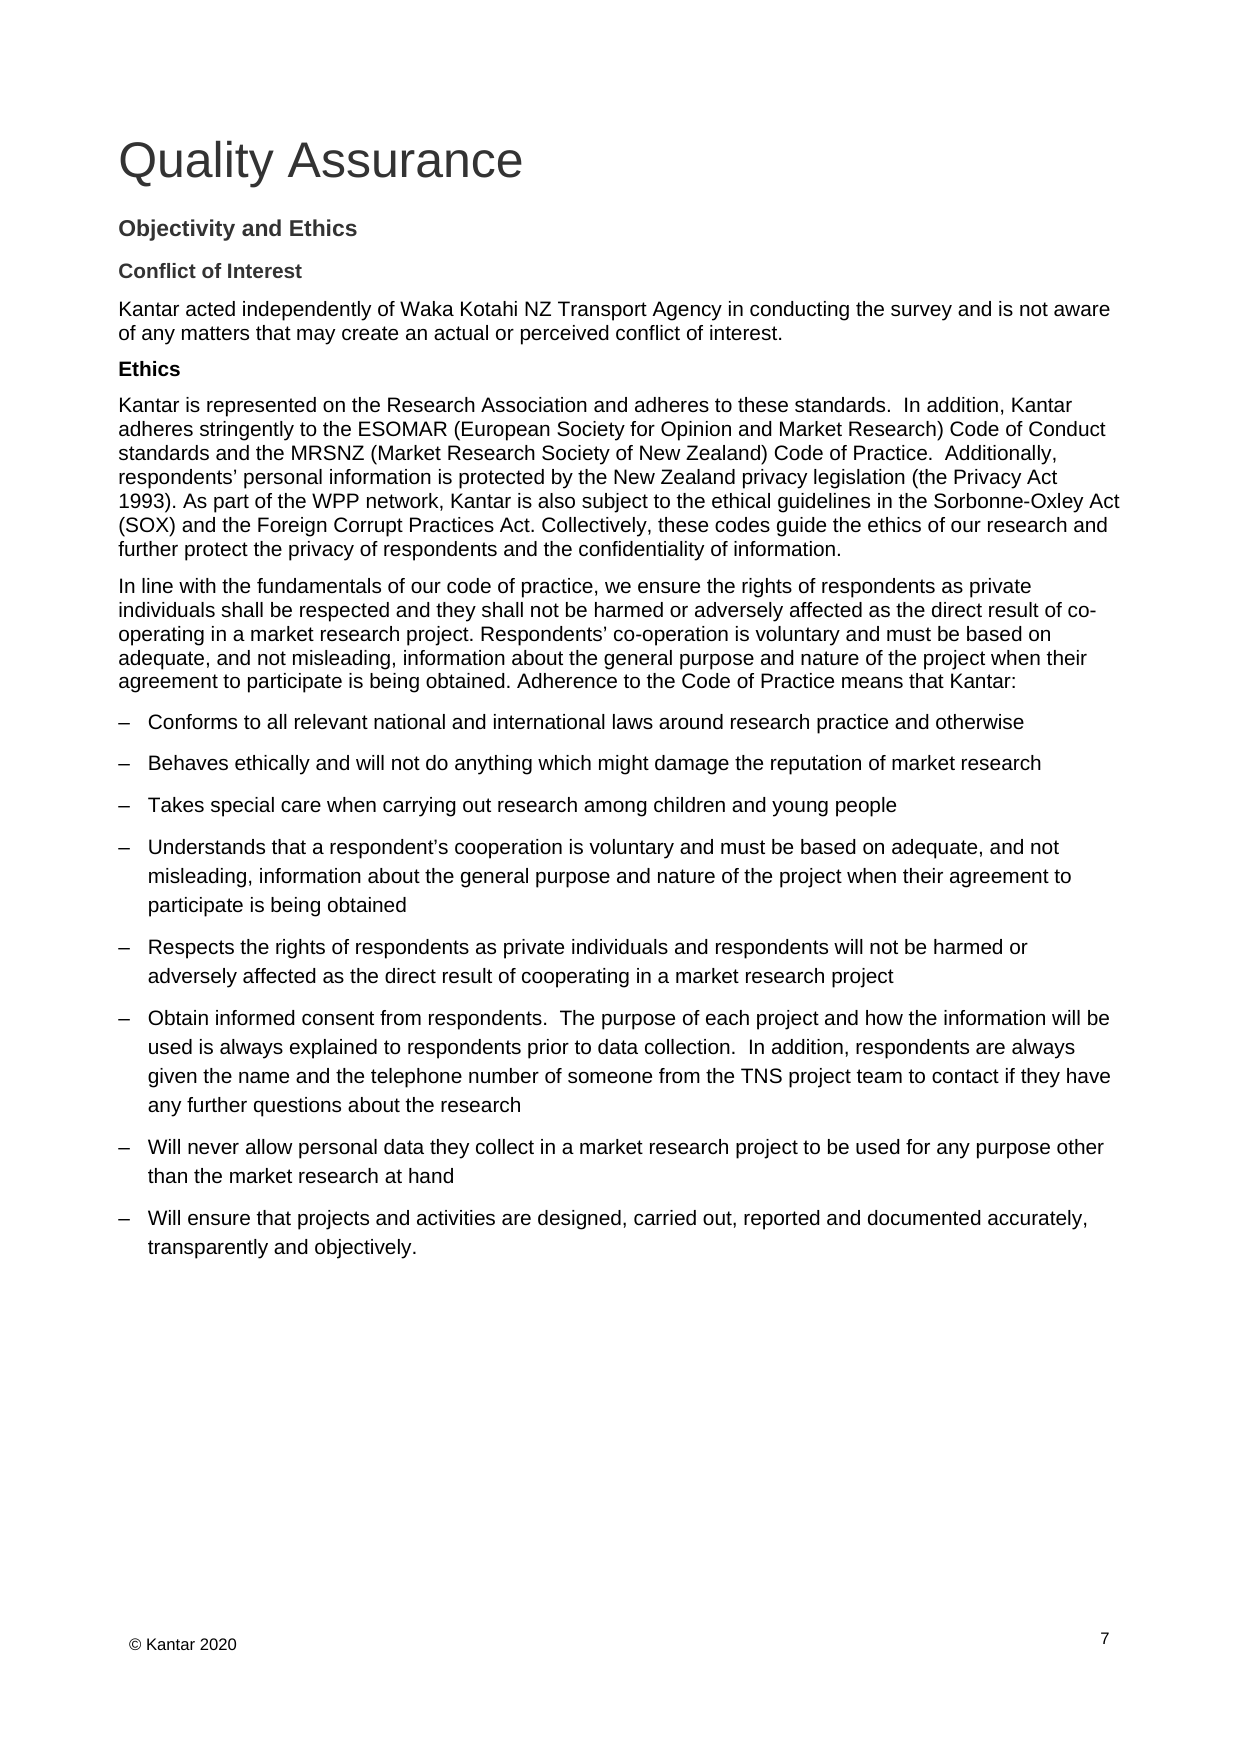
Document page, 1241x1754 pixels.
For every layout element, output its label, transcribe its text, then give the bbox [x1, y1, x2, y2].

text Kantar acted independently of Waka Kotahi NZ Transport Agency in conducting the survey and is not aware of any matters that may create an actual or perceived conflict of interest. [118, 296, 1122, 344]
text Respects the rights of respondents as private individuals and respondents will not be harmed or adversely affected as the direct result of cooperating in a market research project [118, 931, 1122, 989]
text Behaves ethically and will not do anything which might damage the reputation of market research [118, 747, 1122, 777]
text Kantar is represented on the Research Association and adheres to these standards. In addition, Kantar adheres stringently to the ESOMAR (European Society for Opinion and Market Research) Code of Conduct standards and the MRSNZ (Market Research Society of New Zealand) Code of Practice. Additionally, respondents’ personal information is protected by the New Zealand privacy legislation (the Privacy Act 1993). As part of the WPP network, Kantar is also subject to the ethical guidelines in the Sorbonne-Oxley Act (SOX) and the Foreign Corrupt Practices Act. Collectively, these codes guide the ethics of our research and further protect the privacy of respondents and the confidentiality of information. [118, 393, 1122, 561]
text Ethics [118, 357, 1122, 381]
text Objectivity and Ethics [118, 213, 1122, 242]
subtitle Quality Assurance [118, 131, 1122, 188]
text Conflict of Interest [118, 255, 1122, 284]
text Obtain informed consent from respondents. The purpose of each project and how the information will be used is always explained to respondents prior to data collection. In addition, respondents are always given the name and the telephone number of someone from the TNS project team to contact if they have any further questions about the research [118, 1002, 1122, 1118]
text Conforms to all relevant national and international laws around research practice and otherwise [118, 706, 1122, 735]
text Takes special care when carrying out research among children and young people [118, 789, 1122, 818]
text Will ensure that projects and activities are designed, carried out, reported and documented accurately, transparently and objectively. [118, 1202, 1122, 1260]
text Understands that a respondent’s cooperation is voluntary and must be based on adequate, and not misleading, information about the general purpose and nature of the project when their agreement to participate is being obtained [118, 831, 1122, 918]
text In line with the fundamentals of our code of practice, we ensure the rights of respondents as private individuals shall be respected and they shall not be harmed or adversely affected as the direct result of co-operating in a market research project. Respondents’ co-operation is voluntary and must be based on adequate, and not misleading, information about the general purpose and nature of the project when their agreement to participate is being obtained. Adherence to the Code of Practice means that Kantar: [118, 573, 1122, 693]
text Will never allow personal data they collect in a market research project to be used for any purpose other than the market research at hand [118, 1131, 1122, 1189]
